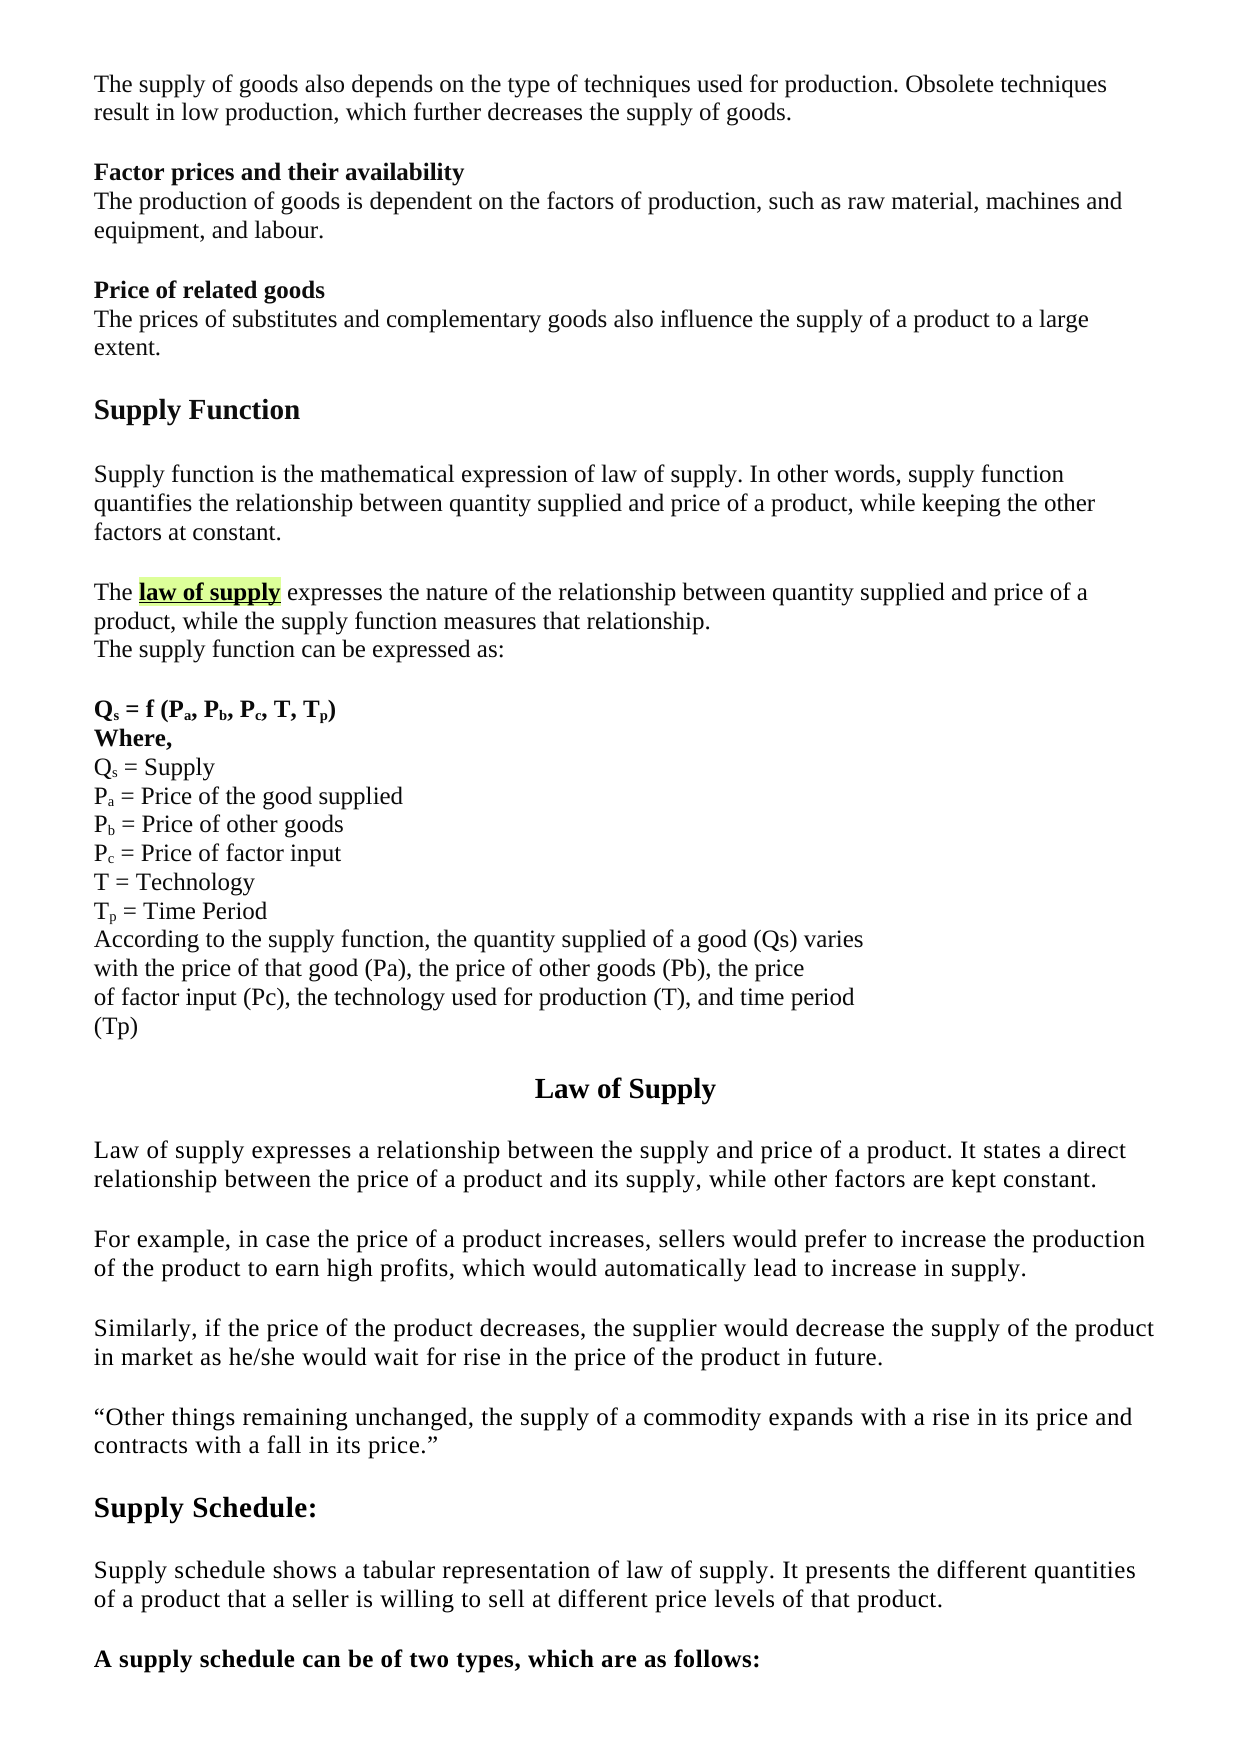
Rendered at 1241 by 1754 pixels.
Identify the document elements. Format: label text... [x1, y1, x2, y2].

text The supply function can be expressed as: [94, 634, 1157, 663]
text Price of related goods [94, 275, 1157, 304]
text Supply schedule shows a tabular representation of law of supply. It presents the different quantities of a product that a seller is willing to sell at different price levels of that product. [94, 1555, 1157, 1613]
text Law of Supply [94, 1071, 1157, 1104]
text The production of goods is dependent on the factors of production, such as raw material, machines and equipment, and labour. [94, 186, 1157, 244]
text For example, in case the price of a product increases, sellers would prefer to increase the production of the product to earn high profits, which would automatically lead to increase in supply. [94, 1224, 1157, 1282]
text The supply of goods also depends on the type of techniques used for production. Obsolete techniques result in low production, which further decreases the supply of goods. [94, 69, 1157, 126]
text Factor prices and their availability [94, 157, 1157, 186]
text Supply Schedule: [94, 1491, 1157, 1524]
text Similarly, if the price of the product decreases, the supplier would decrease the supply of the product in market as he/she would wait for rise in the price of the product in future. [885, 1313, 1157, 1371]
text Where, Qs = Supply Pa = Price of the good supplied Pb = Price of other goods Pc = Price of factor input T = Technology Tp = Time Period [94, 723, 1157, 924]
text Qs = f (Pa, Pb, Pc, T, Tp) [94, 694, 1157, 723]
text The law of supply expresses the nature of the relationship between quantity supplied and price of a product, while the supply function measures that relationship. [94, 577, 1157, 634]
text “Other things remaining unchanged, the supply of a commodity expands with a rise in its price and contracts with a fall in its price.” [439, 1402, 1157, 1459]
text The prices of substitutes and complementary goods also influence the supply of a product to a large extent. [94, 304, 1157, 361]
text Supply Function [94, 392, 1157, 426]
text According to the supply function, the quantity supplied of a good (Qs) varies with the price of that good (Pa), the price of other goods (Pb), the price of factor input (Pc), the technology used for production (T), and time period (Tp) [94, 924, 1157, 1039]
text Supply function is the mathematical expression of law of supply. In other words, supply function quantifies the relationship between quantity supplied and price of a product, while keeping the other factors at constant. [94, 459, 1157, 546]
text Law of supply expresses a relationship between the supply and price of a product. It states a direct relationship between the price of a product and its supply, while other factors are kept constant. [94, 1136, 1157, 1193]
text A supply schedule can be of two types, which are as follows: [94, 1644, 1157, 1673]
